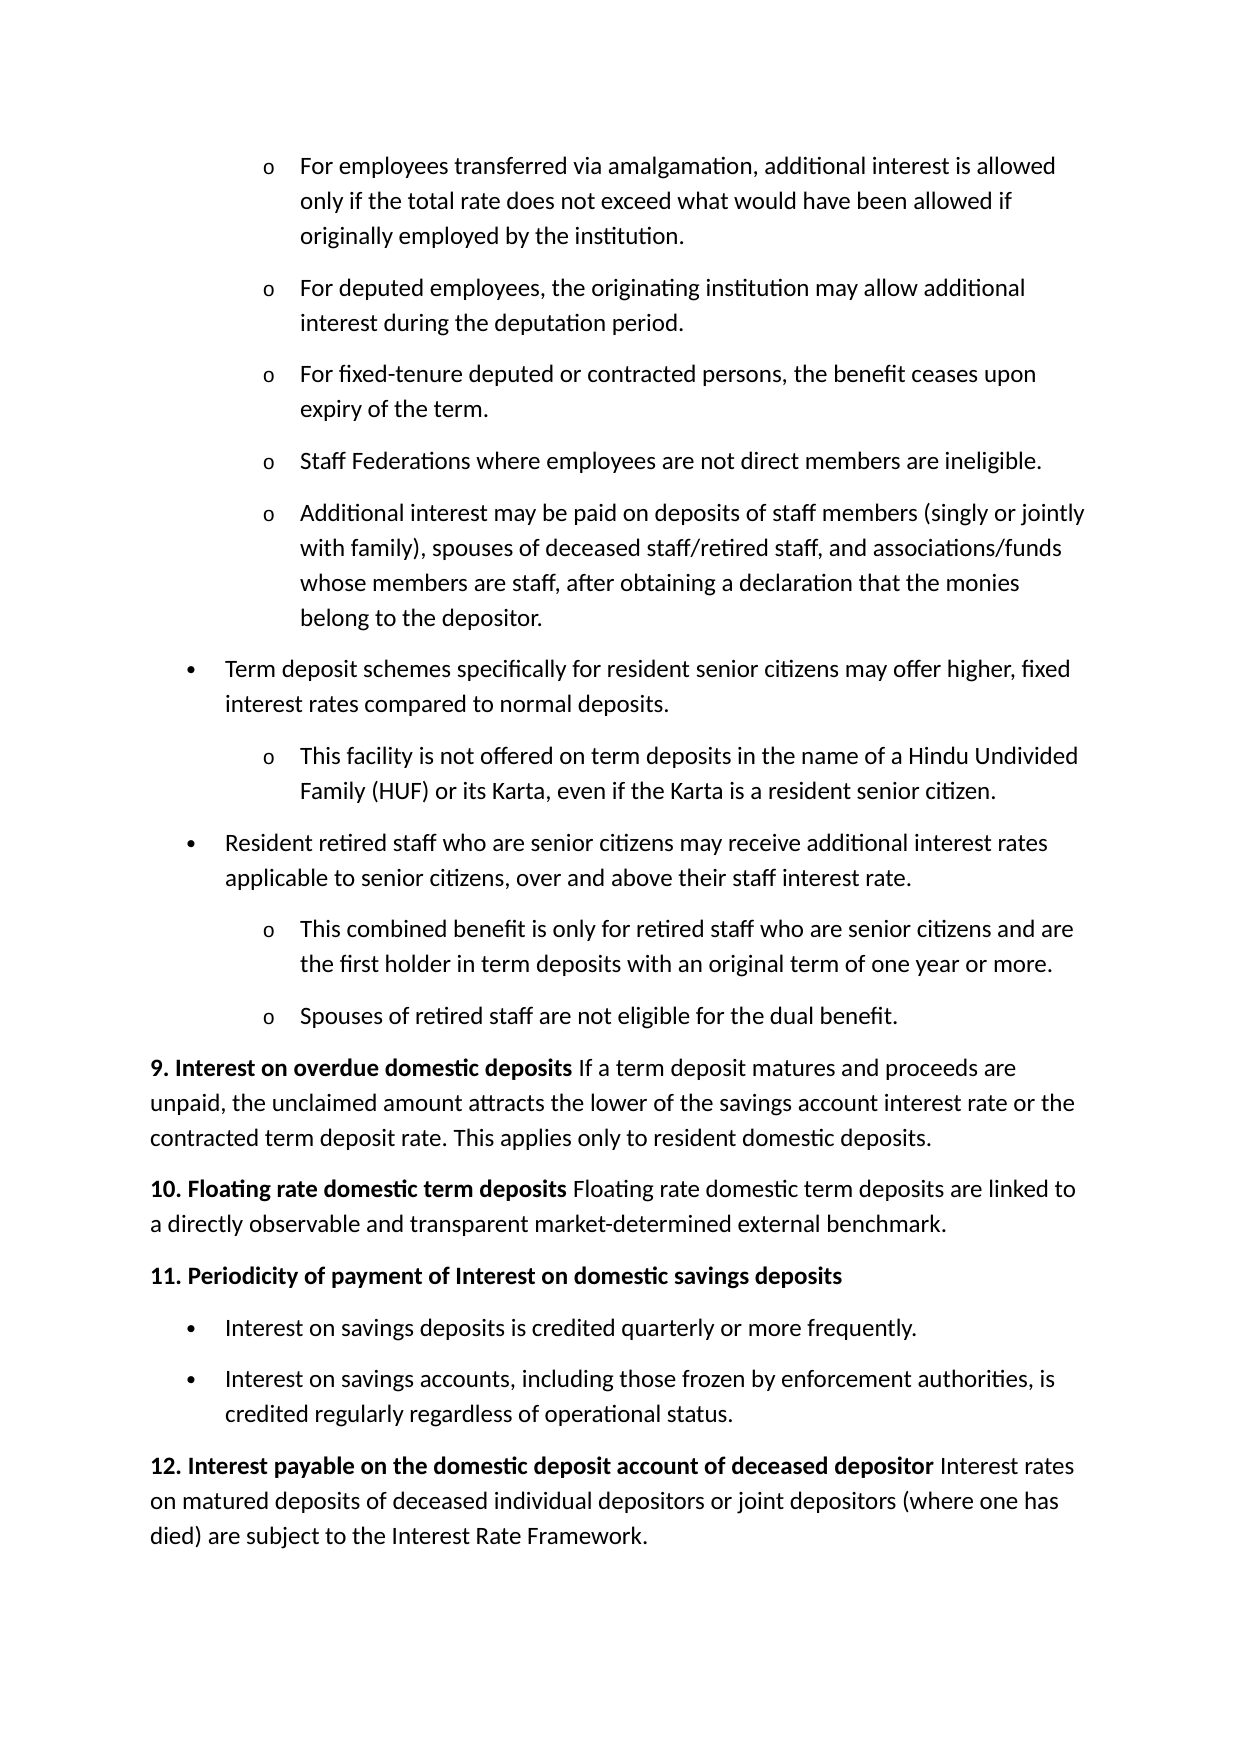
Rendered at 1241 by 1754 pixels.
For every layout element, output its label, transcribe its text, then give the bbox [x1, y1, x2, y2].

list This combined benefit is only for retired staff who are senior citizens and are the first holder in term deposits with an original term of one year or more. [262, 913, 1090, 979]
list Staff Federations where employees are not direct members are ineligible. [262, 445, 1090, 476]
list Additional interest may be paid on deposits of staff members (singly or jointly with family), spouses of deceased staff/retired staff, and associations/funds whose members are staff, after obtaining a declaration that the monies belong to the depositor. [262, 497, 1090, 632]
text 9. Interest on overdue domestic deposits If a term deposit matures and proceeds are unpaid, the unclaimed amount attracts the lower of the savings account interest rate or the contracted term deposit rate. This applies only to resident domestic deposits. [150, 1052, 1090, 1152]
list For fixed-tenure deputed or contracted persons, the benefit ceases upon expiry of the term. [262, 358, 1090, 424]
list Resident retired staff who are senior citizens may receive additional interest rates applicable to senior citizens, over and above their staff interest rate. [187, 827, 1090, 892]
list Interest on savings accounts, including those frozen by enforcement authorities, is credited regularly regardless of operational status. [187, 1363, 1090, 1429]
list Spouses of retired staff are not eligible for the dual benefit. [262, 1000, 1090, 1031]
list For employees transferred via amalgamation, additional interest is allowed only if the total rate does not exceed what would have been allowed if originally employed by the institution. [262, 150, 1090, 251]
text 11. Periodicity of payment of Interest on domestic savings deposits [150, 1260, 1090, 1291]
list This facility is not offered on term deposits in the name of a Hindu Undivided Family (HUF) or its Karta, even if the Karta is a resident senior citizen. [262, 740, 1090, 806]
list Interest on savings deposits is credited quarterly or more frequently. [187, 1312, 1090, 1342]
list Term deposit schemes specifically for resident senior citizens may offer higher, fixed interest rates compared to normal deposits. [187, 653, 1090, 719]
text 12. Interest payable on the domestic deposit account of deceased depositor Interest rates on matured deposits of deceased individual depositors or joint depositors (where one has died) are subject to the Interest Rate Framework. [150, 1450, 1090, 1551]
list For deputed employees, the originating institution may allow additional interest during the deputation period. [262, 272, 1090, 337]
text 10. Floating rate domestic term deposits Floating rate domestic term deposits are linked to a directly observable and transparent market-determined external benchmark. [150, 1173, 1090, 1239]
